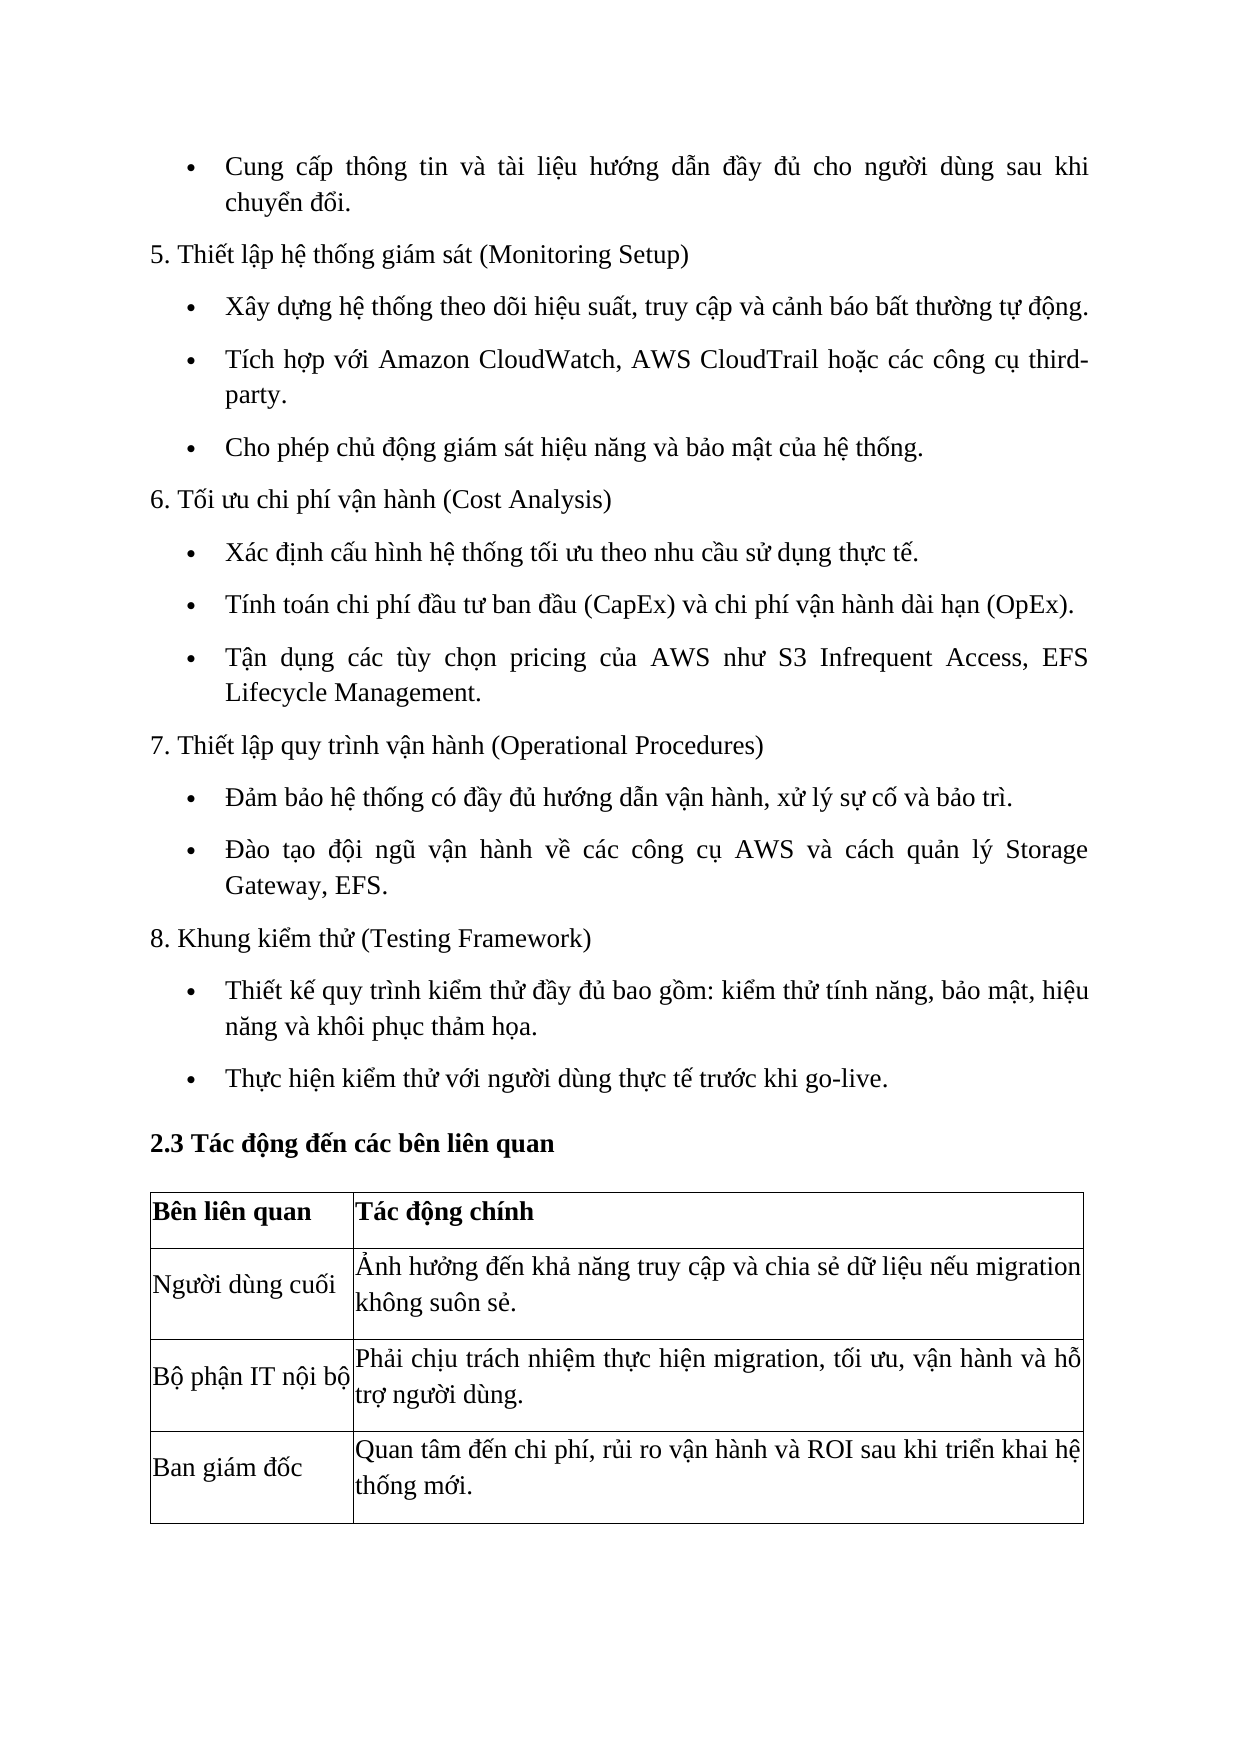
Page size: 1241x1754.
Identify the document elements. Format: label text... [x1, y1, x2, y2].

list Xác định cấu hình hệ thống tối ưu theo nhu cầu sử dụng thực tế. [187, 536, 1090, 567]
table_header Bên liên quan [151, 1193, 353, 1248]
list Xây dựng hệ thống theo dõi hiệu suất, truy cập và cảnh báo bất thường tự động. [187, 291, 1090, 322]
list Đảm bảo hệ thống có đầy đủ hướng dẫn vận hành, xử lý sự cố và bảo trì. [187, 781, 1090, 812]
table_cell Ban giám đốc [151, 1432, 353, 1522]
list Thực hiện kiểm thử với người dùng thực tế trước khi go-live. [187, 1062, 1090, 1093]
list Cung cấp thông tin và tài liệu hướng dẫn đầy đủ cho người dùng sau khi chuyển đổi. [187, 150, 1090, 217]
text 7. Thiết lập quy trình vận hành (Operational Procedures) [150, 729, 1090, 760]
table_cell Ảnh hưởng đến khả năng truy cập và chia sẻ dữ liệu nếu migration không suôn sẻ. [354, 1249, 1083, 1339]
table_cell Phải chịu trách nhiệm thực hiện migration, tối ưu, vận hành và hỗ trợ người dùng. [354, 1340, 1083, 1431]
text 5. Thiết lập hệ thống giám sát (Monitoring Setup) [150, 238, 1090, 269]
table_cell Bộ phận IT nội bộ [151, 1340, 353, 1431]
table_cell Người dùng cuối [151, 1249, 353, 1339]
list Tận dụng các tùy chọn pricing của AWS như S3 Infrequent Access, EFS Lifecycle Management. [187, 641, 1090, 707]
list Đào tạo đội ngũ vận hành về các công cụ AWS và cách quản lý Storage Gateway, EFS. [187, 833, 1090, 900]
list Tích hợp với Amazon CloudWatch, AWS CloudTrail hoặc các công cụ third-party. [187, 343, 1090, 410]
list Tính toán chi phí đầu tư ban đầu (CapEx) và chi phí vận hành dài hạn (OpEx). [187, 588, 1090, 619]
subtitle 2.3 Tác động đến các bên liên quan [150, 1127, 1090, 1158]
text 8. Khung kiểm thử (Testing Framework) [150, 922, 1090, 953]
text 6. Tối ưu chi phí vận hành (Cost Analysis) [150, 483, 1090, 514]
table_header Tác động chính [354, 1193, 1083, 1248]
list Thiết kế quy trình kiểm thử đầy đủ bao gồm: kiểm thử tính năng, bảo mật, hiệu năng và khôi phục thảm họa. [187, 974, 1090, 1041]
table_cell Quan tâm đến chi phí, rủi ro vận hành và ROI sau khi triển khai hệ thống mới. [354, 1432, 1083, 1522]
list Cho phép chủ động giám sát hiệu năng và bảo mật của hệ thống. [187, 431, 1090, 462]
